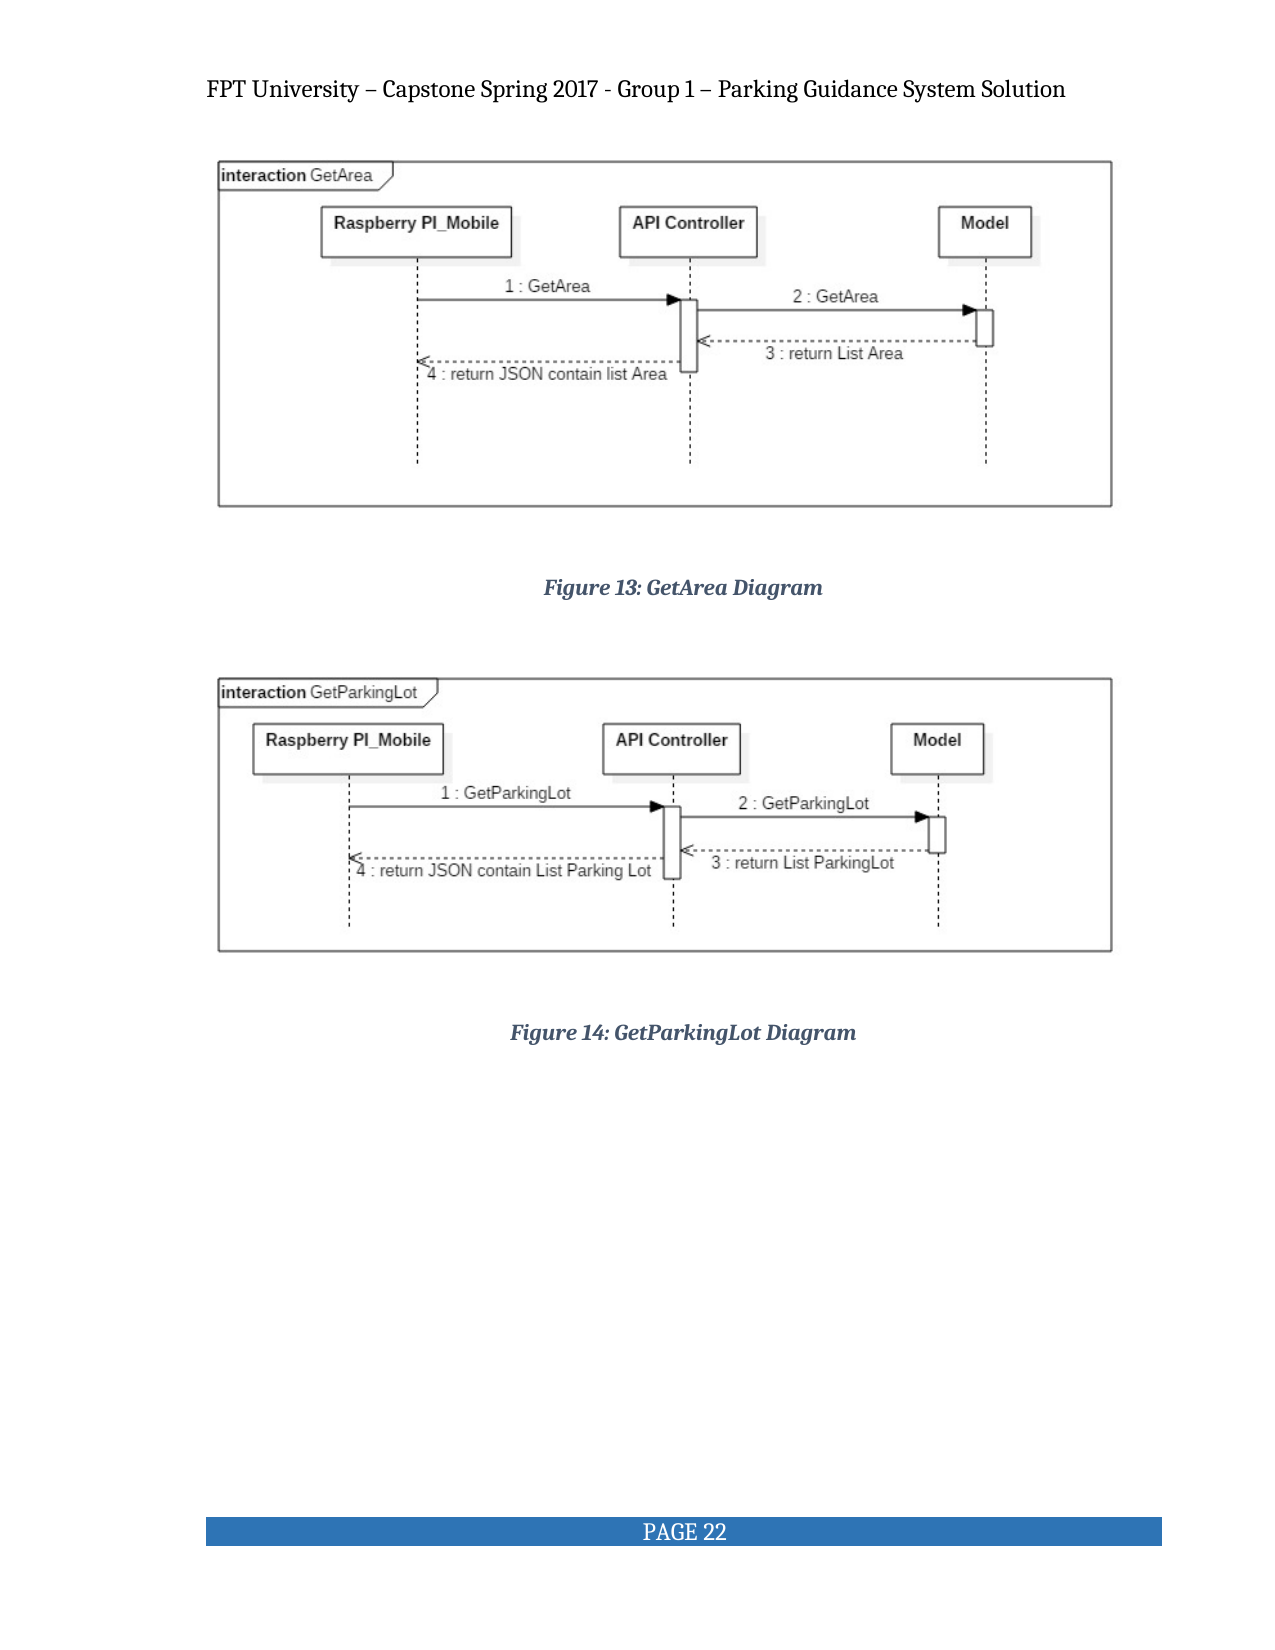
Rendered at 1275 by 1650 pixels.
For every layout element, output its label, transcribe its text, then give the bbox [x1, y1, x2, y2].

picture [206, 667, 1163, 1003]
picture [206, 150, 1163, 558]
text Figure 14: GetParkingLot Diagram [206, 1020, 1162, 1046]
text Figure 13: GetArea Diagram [206, 574, 1162, 601]
